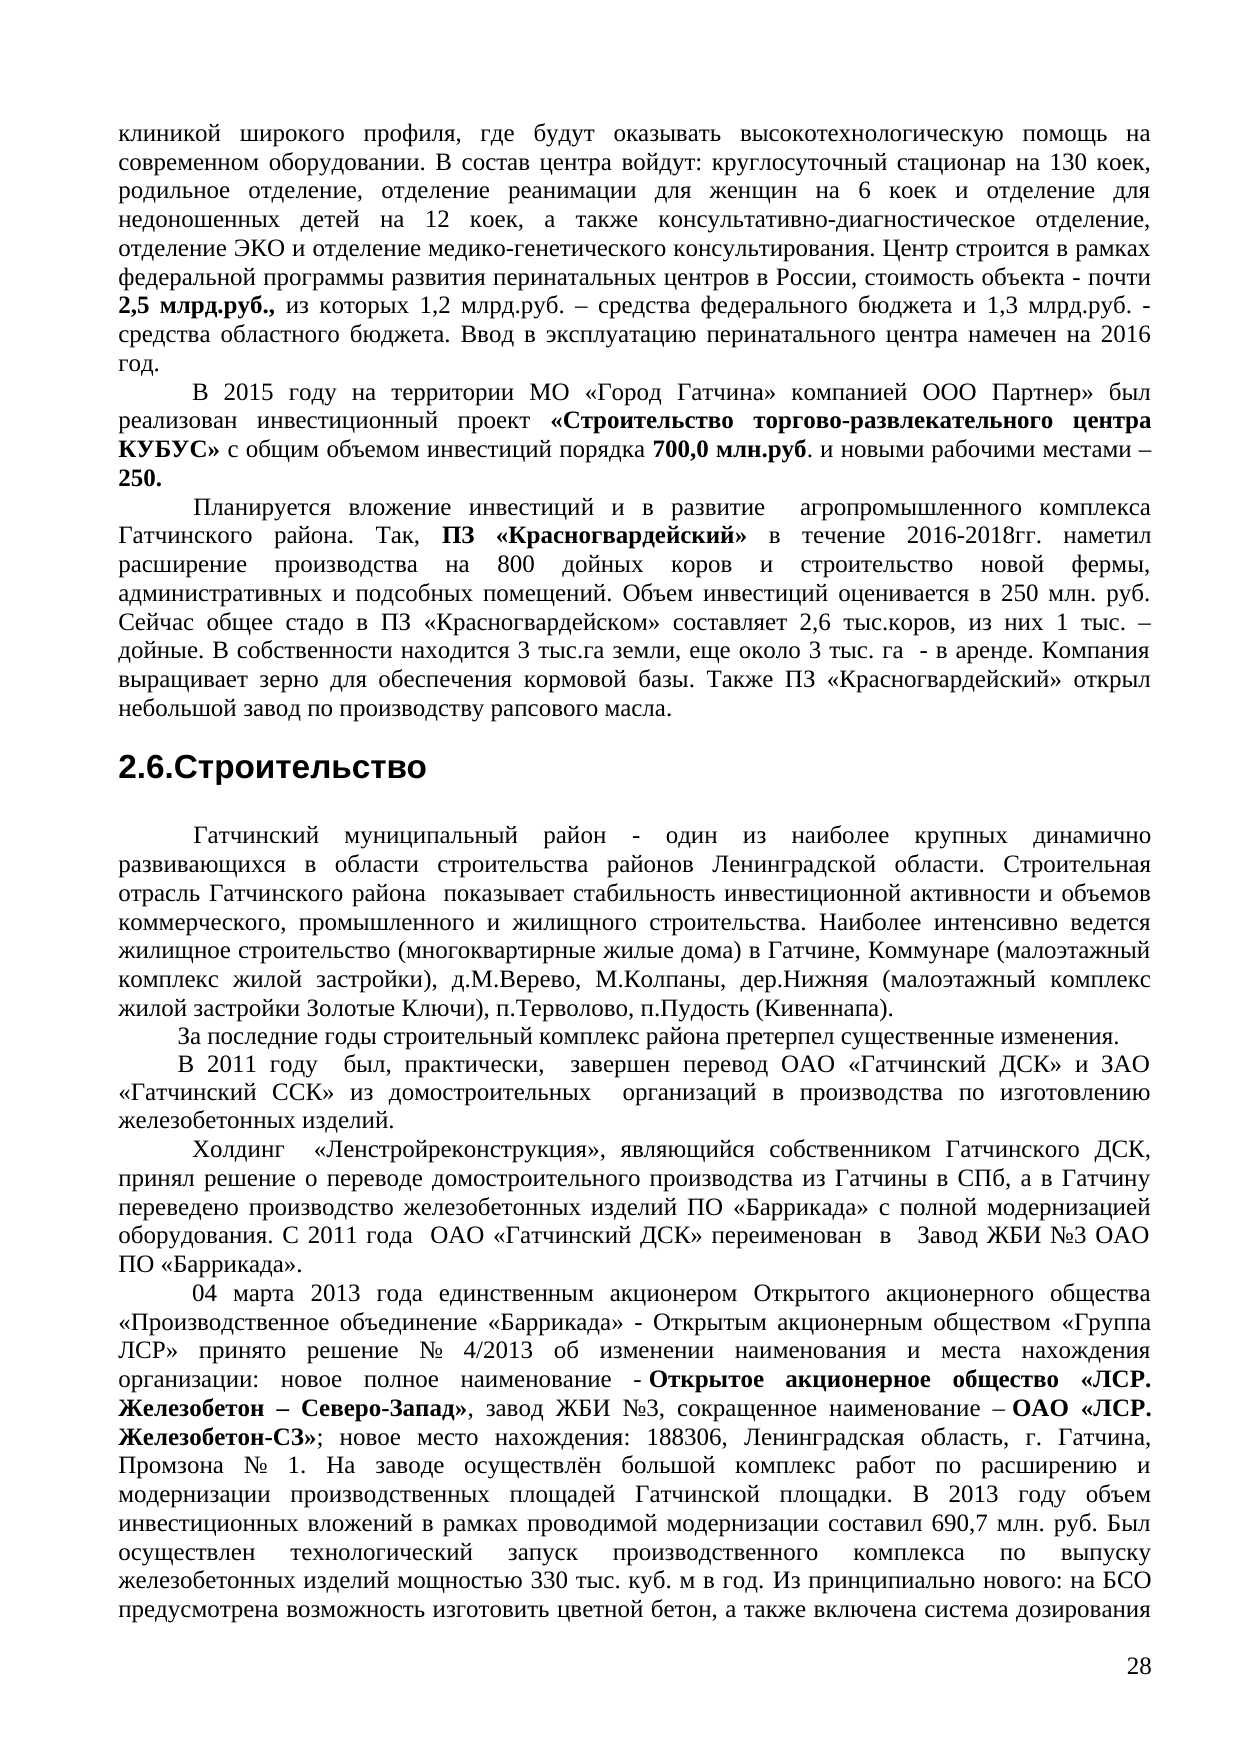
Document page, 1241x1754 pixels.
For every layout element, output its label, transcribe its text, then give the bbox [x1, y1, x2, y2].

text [118, 1278, 1152, 1623]
text За последние годы строительный комплекс района претерпел существенные изменения. [118, 1022, 1152, 1050]
subtitle 2.6.Строительство [118, 747, 1152, 785]
text В 2015 году на территории МО «Город Гатчина» компанией ООО Партнер» был реализован инвестиционный проект «Строительство торгово-развлекательного центра КУБУС» с общим объемом инвестиций порядка 700,0 млн.руб. и новыми рабочими местами – 250. [118, 377, 1152, 492]
text Планируется вложение инвестиций и в развитие агропромышленного комплекса Гатчинского района. Так, ПЗ «Красногвардейский» в течение 2016-2018гг. наметил расширение производства на 800 дойных коров и строительство новой фермы, административных и подсобных помещений. Объем инвестиций оценивается в 250 млн. руб. Сейчас общее стадо в ПЗ «Красногвардейском» составляет 2,6 тыс.коров, из них 1 тыс. – дойные. В собственности находится 3 тыс.га земли, еще около 3 тыс. га - в аренде. Компания выращивает зерно для обеспечения кормовой базы. Также ПЗ «Красногвардейский» открыл небольшой завод по производству рапсового масла. [118, 492, 1152, 722]
text Гатчинский муниципальный район - один из наиболее крупных динамично развивающихся в области строительства районов Ленинградской области. Строительная отрасль Гатчинского района показывает стабильность инвестиционной активности и объемов коммерческого, промышленного и жилищного строительства. Наиболее интенсивно ведется жилищное строительство (многоквартирные жилые дома) в Гатчине, Коммунаре (малоэтажный комплекс жилой застройки), д.М.Верево, М.Колпаны, дер.Нижняя (малоэтажный комплекс жилой застройки Золотые Ключи), п.Терволово, п.Пудость (Кивеннапа). [118, 820, 1152, 1022]
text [118, 118, 1152, 377]
text Холдинг «Ленстройреконструкция», являющийся собственником Гатчинского ДСК, принял решение о переводе домостроительного производства из Гатчины в СПб, а в Гатчину переведено производство железобетонных изделий ПО «Баррикада» с полной модернизацией оборудования. С 2011 года ОАО «Гатчинский ДСК» переименован в Завод ЖБИ №3 ОАО ПО «Баррикада». [118, 1134, 1152, 1278]
text В 2011 году был, практически, завершен перевод ОАО «Гатчинский ДСК» и ЗАО «Гатчинский ССК» из домостроительных организаций в производства по изготовлению железобетонных изделий. [118, 1050, 1152, 1134]
